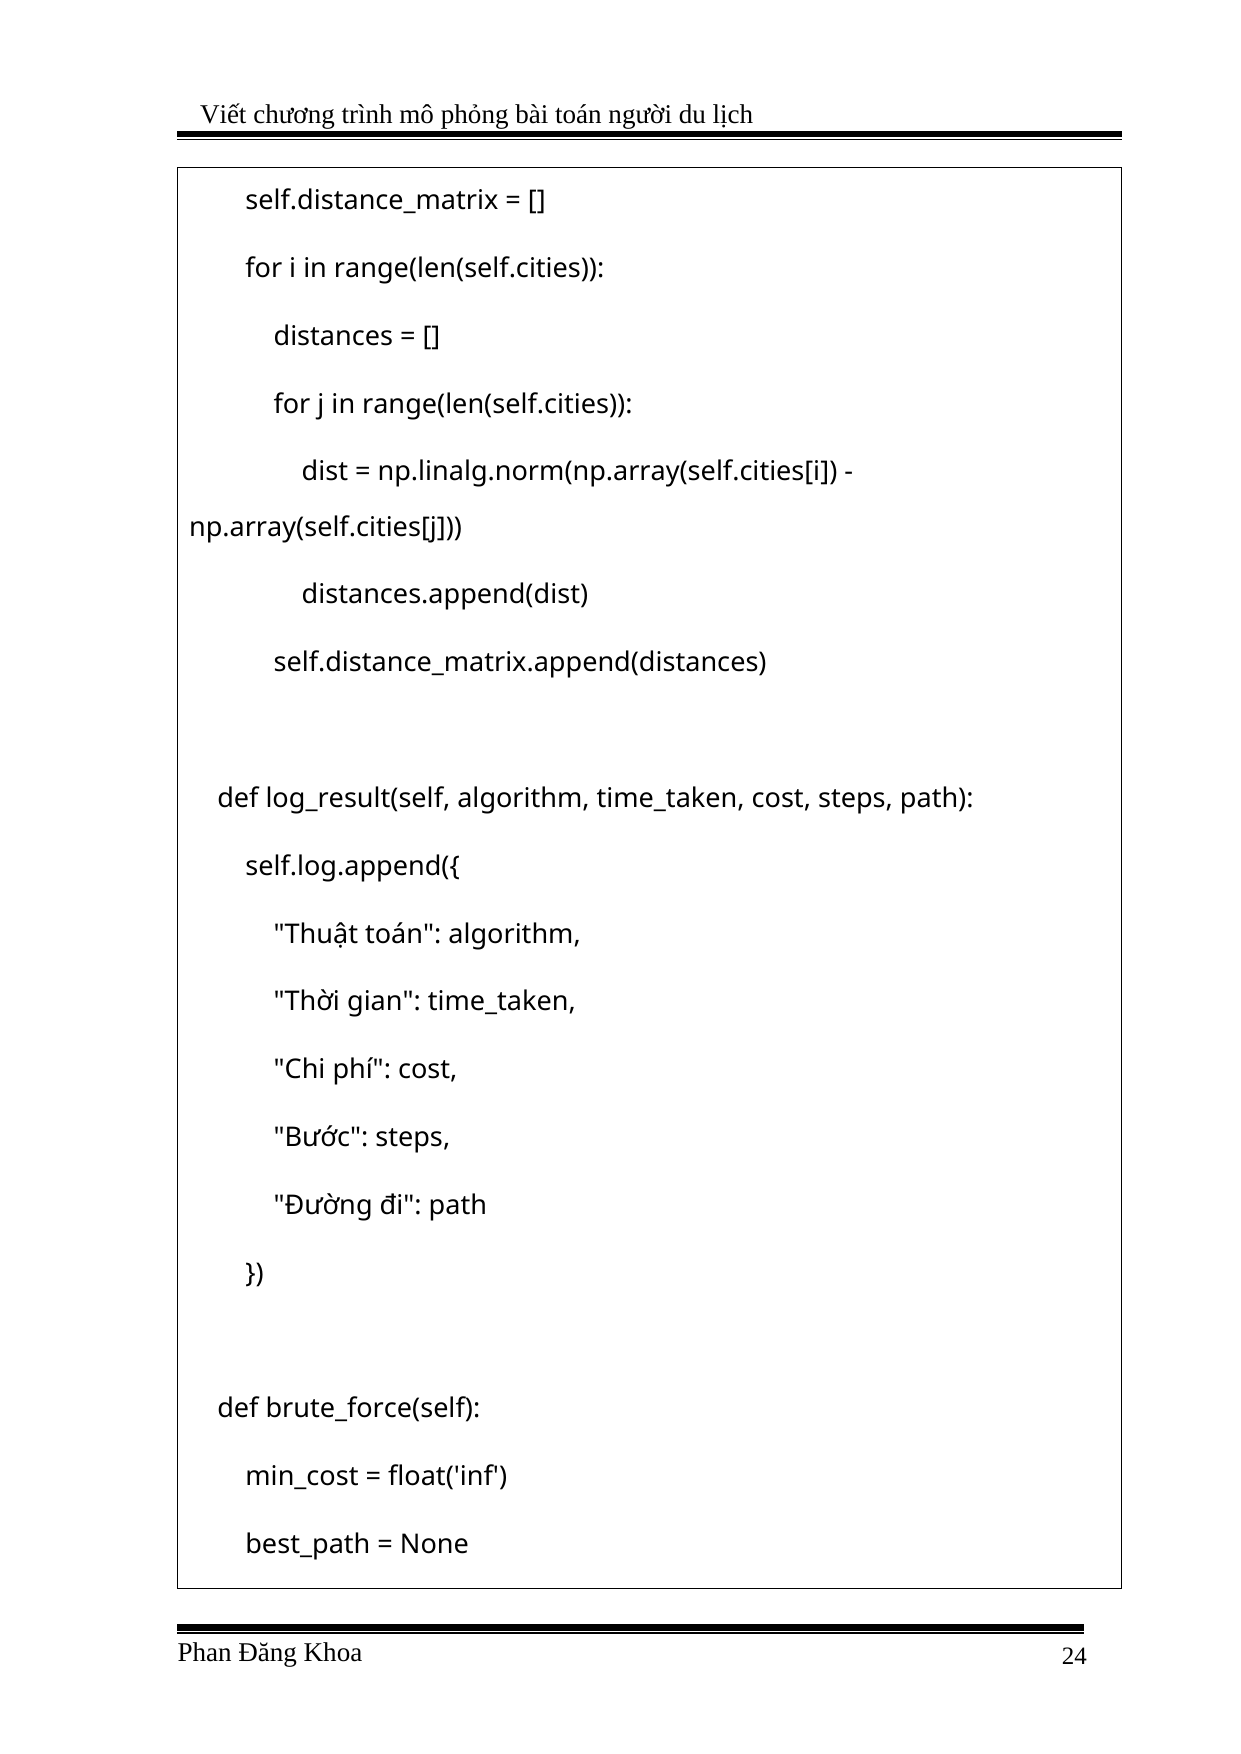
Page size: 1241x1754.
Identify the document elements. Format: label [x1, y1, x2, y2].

table_header [178, 168, 1121, 1588]
